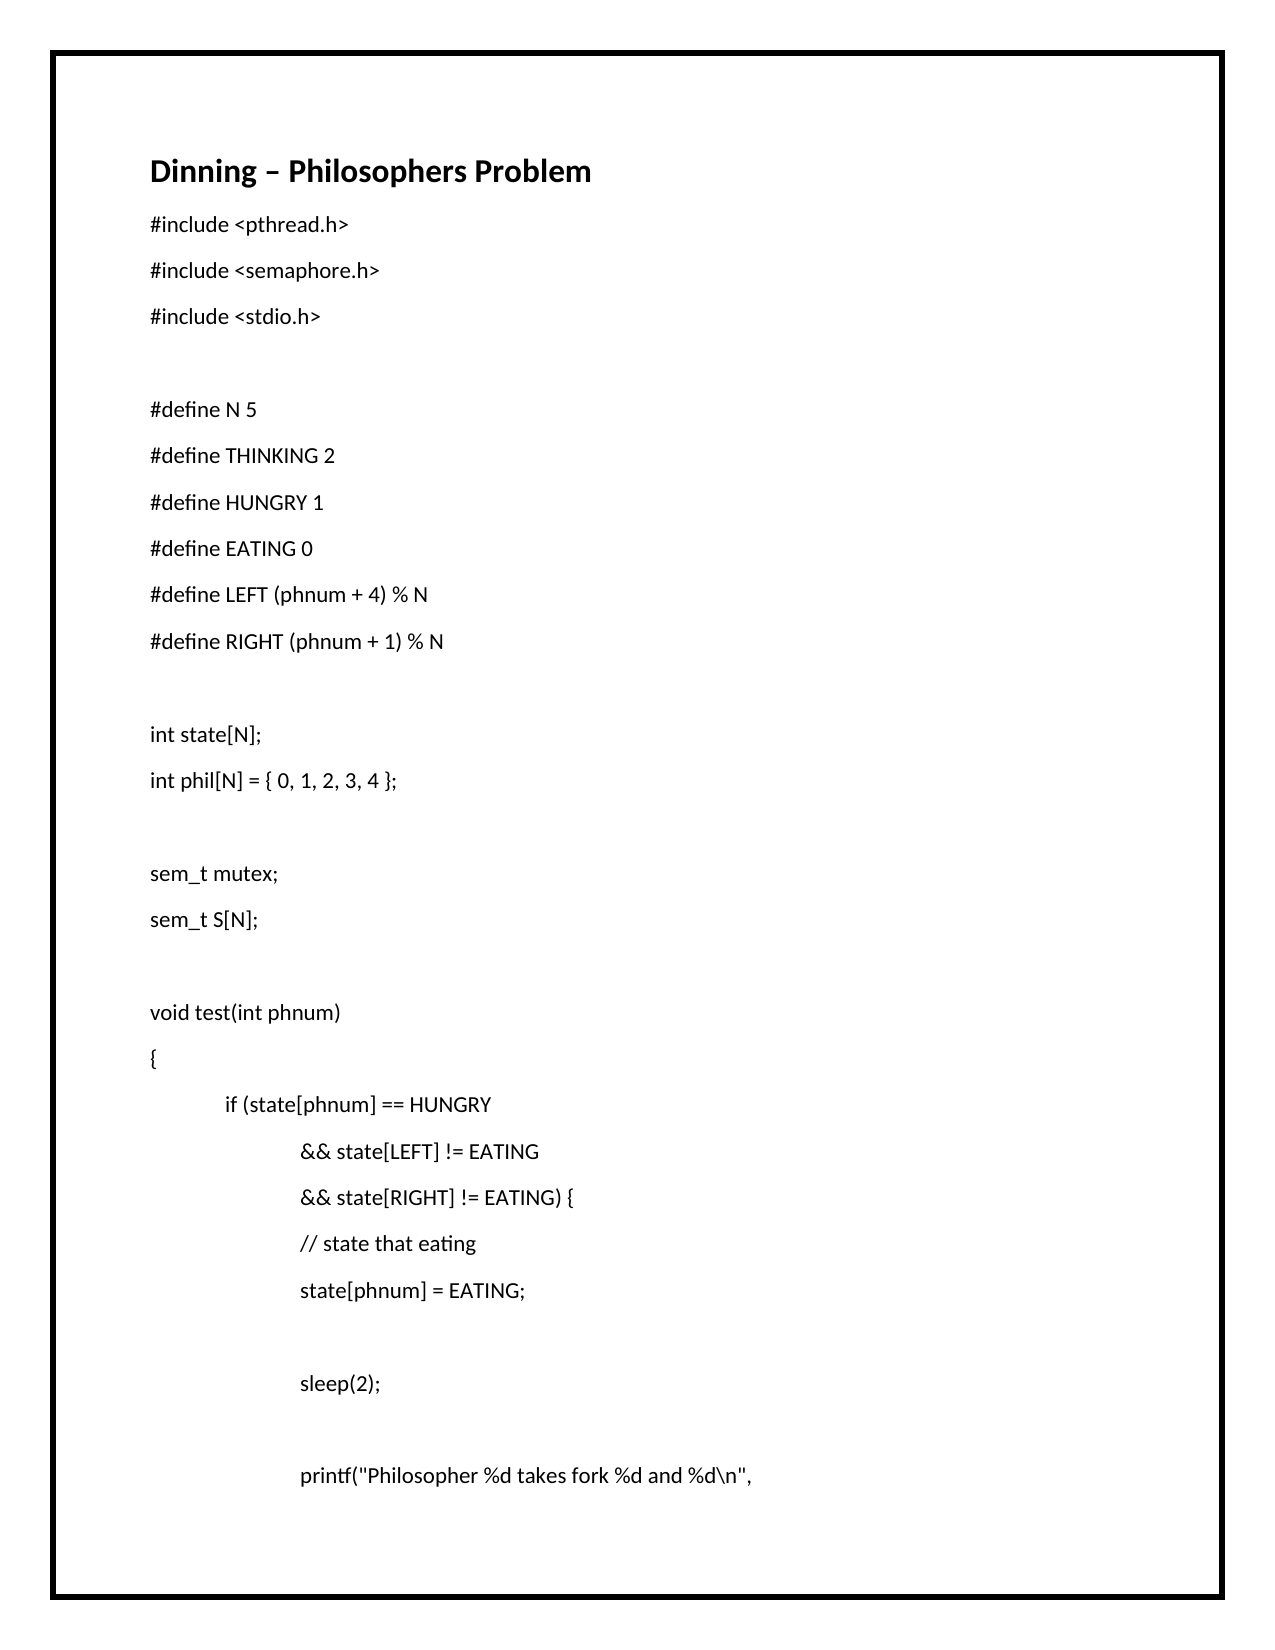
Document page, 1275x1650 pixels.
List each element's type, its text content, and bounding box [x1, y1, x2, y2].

text #define LEFT (phnum + 4) % N [150, 581, 1125, 609]
text sleep(2); [150, 1369, 1125, 1397]
text printf("Philosopher %d takes fork %d and %d\n", [150, 1461, 1125, 1489]
text #define HUNGRY 1 [150, 488, 1125, 516]
text { [150, 1044, 1125, 1072]
text && state[RIGHT] != EATING) { [150, 1183, 1125, 1211]
text #include <stdio.h> [150, 302, 1125, 331]
text void test(int phnum) [150, 998, 1125, 1026]
text state[phnum] = EATING; [150, 1276, 1125, 1304]
text if (state[phnum] == HUNGRY [150, 1091, 1125, 1118]
text #include <semaphore.h> [150, 256, 1125, 284]
text #define EATING 0 [150, 534, 1125, 562]
text #define N 5 [150, 395, 1125, 423]
text int state[N]; [150, 720, 1125, 748]
text sem_t S[N]; [150, 905, 1125, 933]
text int phil[N] = { 0, 1, 2, 3, 4 }; [150, 766, 1125, 794]
text && state[LEFT] != EATING [150, 1137, 1125, 1165]
text #include <pthread.h> [150, 210, 1125, 238]
text Dinning – Philosophers Problem [150, 150, 1125, 191]
text #define THINKING 2 [150, 442, 1125, 469]
text // state that eating [150, 1229, 1125, 1258]
text #define RIGHT (phnum + 1) % N [150, 627, 1125, 655]
text sem_t mutex; [150, 859, 1125, 887]
